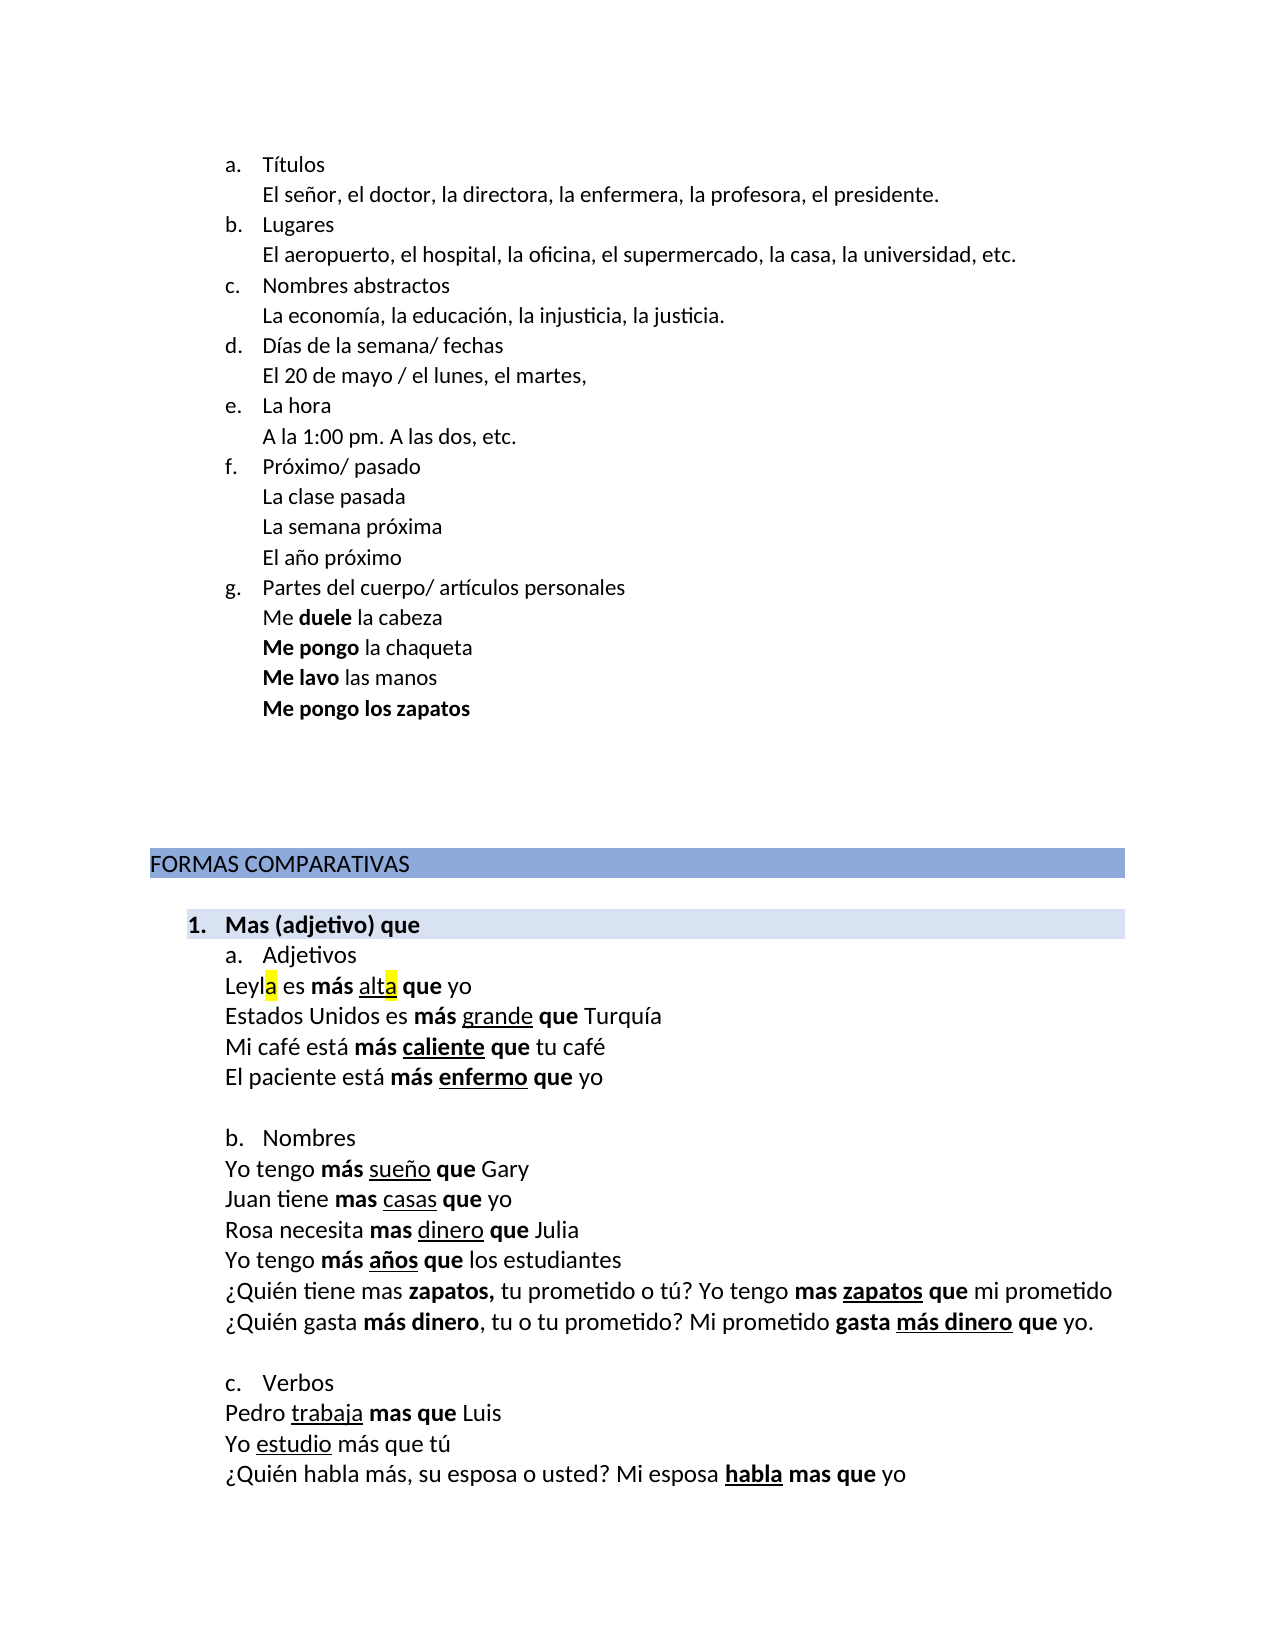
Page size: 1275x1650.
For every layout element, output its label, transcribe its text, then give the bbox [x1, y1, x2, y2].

text La clase pasada [262, 482, 1125, 510]
list Nombres abstractos [225, 271, 1125, 299]
text Rosa necesita mas dinero que Julia [225, 1214, 1125, 1245]
text La economía, la educación, la injusticia, la justicia. [262, 301, 1125, 329]
list Días de la semana/ fechas [225, 331, 1125, 359]
text Pedro trabaja mas que Luis [225, 1397, 1125, 1428]
text El aeropuerto, el hospital, la oficina, el supermercado, la casa, la universidad, etc. [262, 241, 1125, 269]
text El año próximo [262, 543, 1125, 571]
list Nombres [225, 1123, 1125, 1153]
text Me duele la cabeza [262, 603, 1125, 631]
text La semana próxima [262, 512, 1125, 541]
text A la 1:00 pm. A las dos, etc. [262, 422, 1125, 450]
text Leyla es más alta que yo [277, 970, 385, 1001]
list Mi café está más caliente que tu café [225, 1031, 1125, 1062]
list Próximo/ pasado [225, 452, 1125, 480]
text Yo tengo más años que los estudiantes [225, 1245, 1125, 1275]
list Títulos [225, 150, 1125, 178]
text El 20 de mayo / el lunes, el martes, [262, 361, 1125, 389]
text ¿Quién gasta más dinero, tu o tu prometido? Mi prometido gasta más dinero que yo. [225, 1306, 1125, 1336]
list Adjetivos [225, 939, 1125, 970]
list Mas (adjetivo) que [187, 909, 1125, 939]
list Estados Unidos es más grande que Turquía [225, 1001, 1125, 1031]
list Lugares [225, 210, 1125, 238]
list La hora [225, 392, 1125, 420]
text Me pongo la chaqueta [262, 633, 1125, 661]
text FORMAS COMPARATIVAS [150, 848, 1125, 878]
text El señor, el doctor, la directora, la enfermera, la profesora, el presidente. [262, 180, 1125, 208]
list El paciente está más enfermo que yo [225, 1062, 1125, 1092]
text Me pongo los zapatos [262, 694, 1125, 722]
text Juan tiene mas casas que yo [225, 1184, 1125, 1214]
list Verbos [225, 1367, 1125, 1397]
text ¿Quién habla más, su esposa o usted? Mi esposa habla mas que yo [225, 1458, 1125, 1489]
list Partes del cuerpo/ artículos personales [225, 573, 1125, 601]
text Me lavo las manos [262, 663, 1125, 692]
text Leyla es más alta que yo [397, 970, 1125, 1001]
text Yo estudio más que tú [225, 1428, 1125, 1458]
text ¿Quién tiene mas zapatos, tu prometido o tú? Yo tengo mas zapatos que mi prometido [225, 1275, 1125, 1306]
text Yo tengo más sueño que Gary [225, 1153, 1125, 1184]
